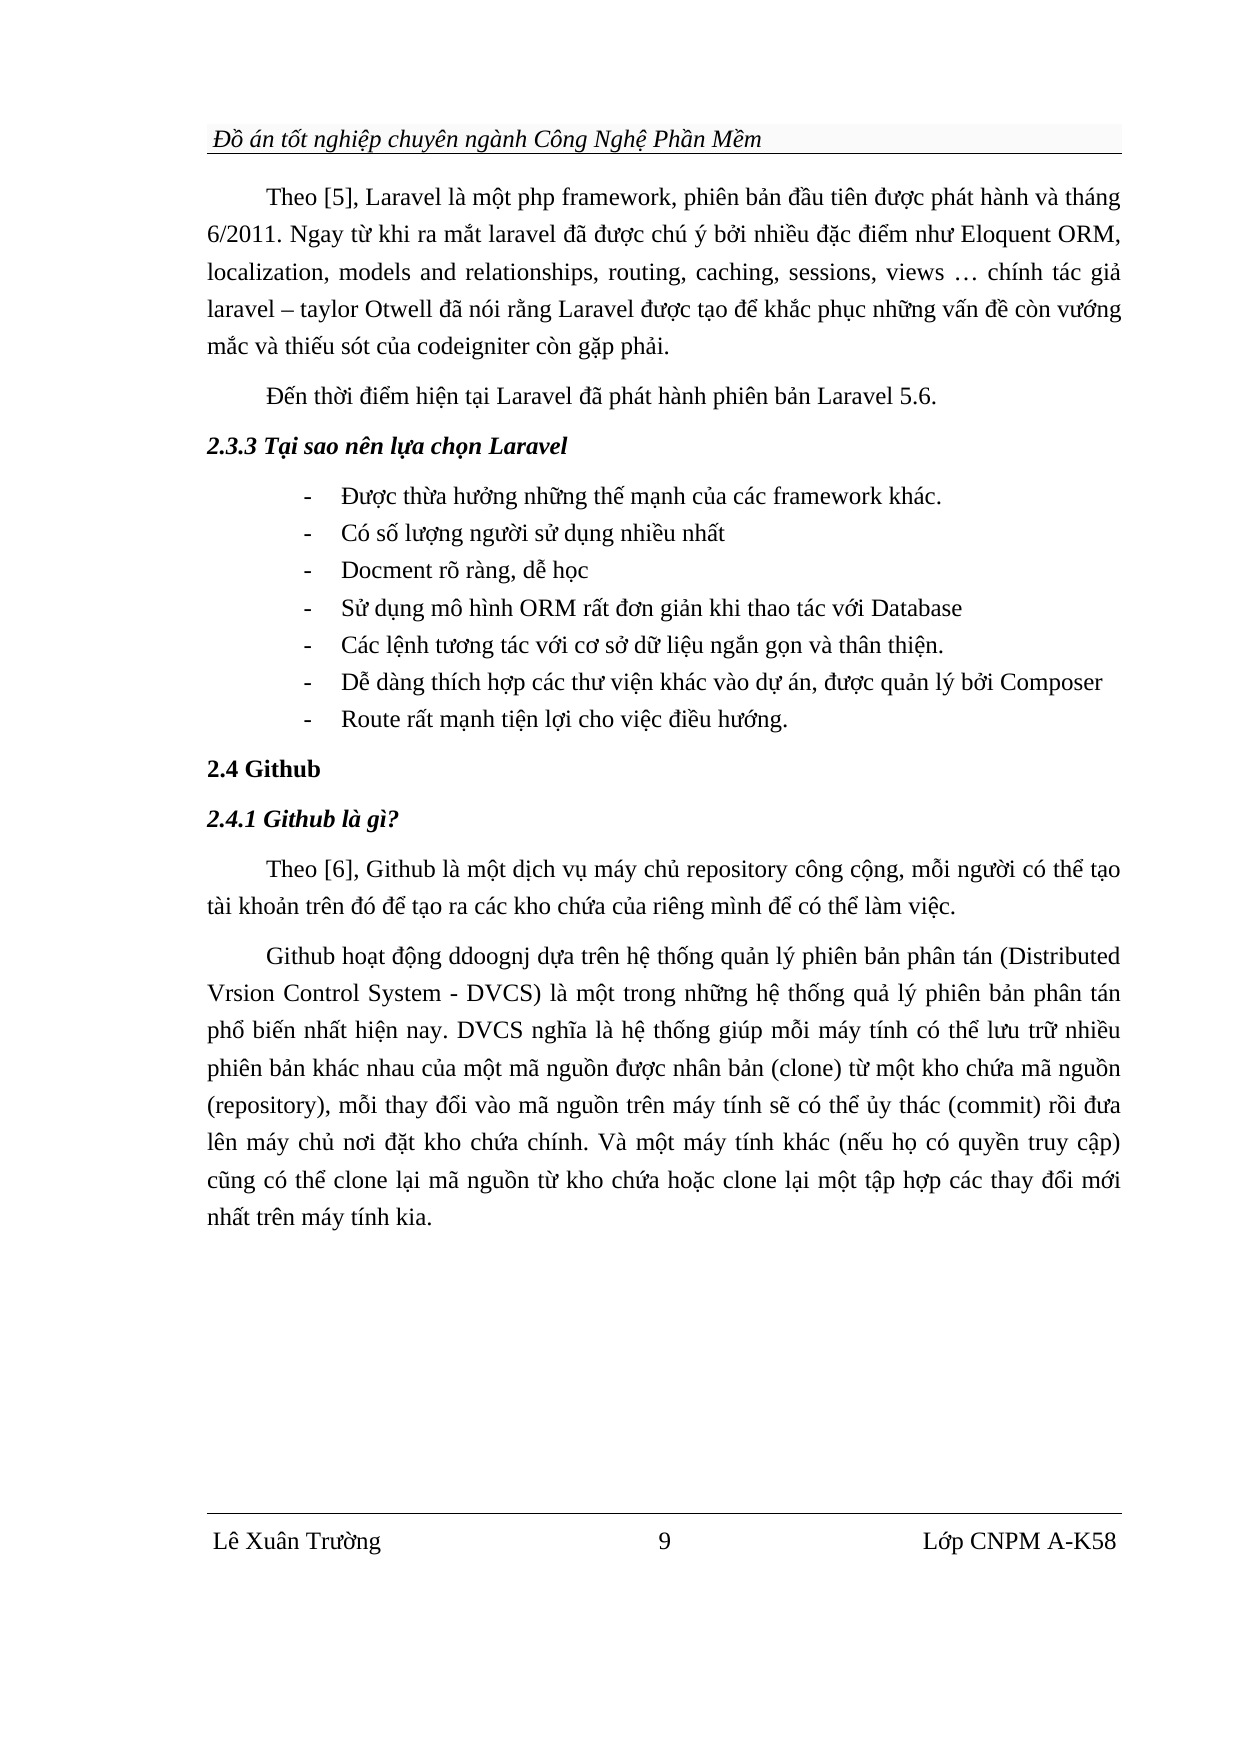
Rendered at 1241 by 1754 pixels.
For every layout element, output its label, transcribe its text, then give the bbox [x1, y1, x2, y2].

subtitle Tại sao nên lựa chọn Laravel [207, 431, 1122, 460]
list Route rất mạnh tiện lợi cho việc điều hướng. [303, 704, 1122, 733]
list Dễ dàng thích hợp các thư viện khác vào dự án, được quản lý bởi Composer [303, 667, 1122, 696]
subtitle Github là gì? [207, 804, 1122, 833]
list Sử dụng mô hình ORM rất đơn giản khi thao tác với Database [303, 593, 1122, 621]
list Docment rõ ràng, dễ học [303, 555, 1122, 584]
text Theo , Laravel là một php framework, phiên bản đầu tiên được phát hành và tháng 6/2011. Ngay từ khi ra mắt laravel đã được chú ý bởi nhiều đặc điểm như Eloquent ORM, localization, models and relationships, routing, caching, sessions, views … chính tác giả laravel – taylor Otwell đã nói rằng Laravel được tạo để khắc phục những vấn đề còn vướng mắc và thiếu sót của codeigniter còn gặp phải. [207, 182, 1122, 360]
list Các lệnh tương tác với cơ sở dữ liệu ngắn gọn và thân thiện. [303, 630, 1122, 659]
subtitle Github [207, 754, 1122, 783]
list Có số lượng người sử dụng nhiều nhất [303, 518, 1122, 547]
text Đến thời điểm hiện tại Laravel đã phát hành phiên bản Laravel 5.6. [207, 381, 1122, 410]
list Được thừa hưởng những thế mạnh của các framework khác. [303, 481, 1122, 509]
text Theo , Github là một dịch vụ máy chủ repository công cộng, mỗi người có thể tạo tài khoản trên đó để tạo ra các kho chứa của riêng mình để có thể làm việc. [207, 854, 1122, 920]
